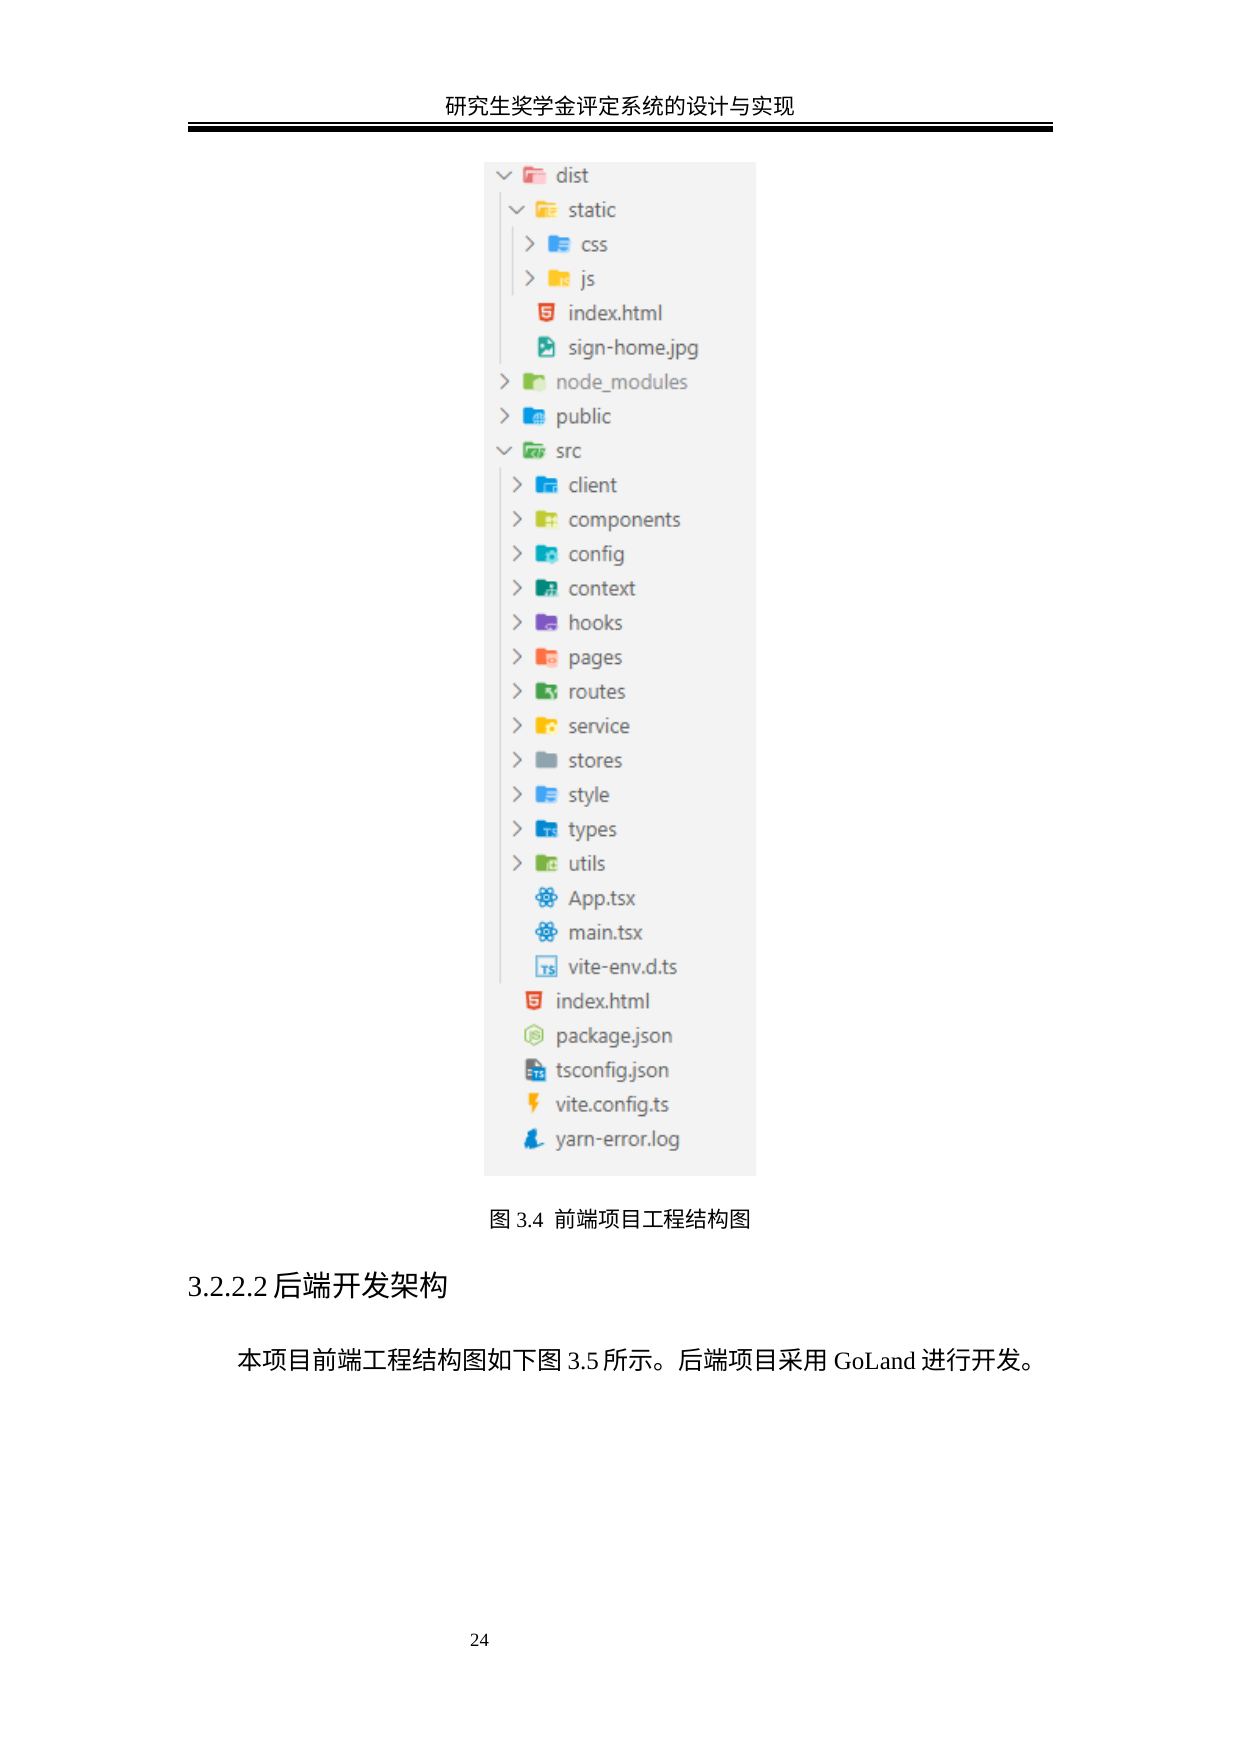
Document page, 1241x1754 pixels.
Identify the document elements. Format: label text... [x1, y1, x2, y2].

list 图 3.4 前端项目工程结构图 [187, 1202, 1053, 1234]
text 3.2.2.2后端开发架构 [187, 1251, 1053, 1316]
picture [484, 162, 757, 1176]
text 本项目前端工程结构图如下图3.5所示。后端项目采用GoLand进行开发。 [187, 1326, 1053, 1391]
